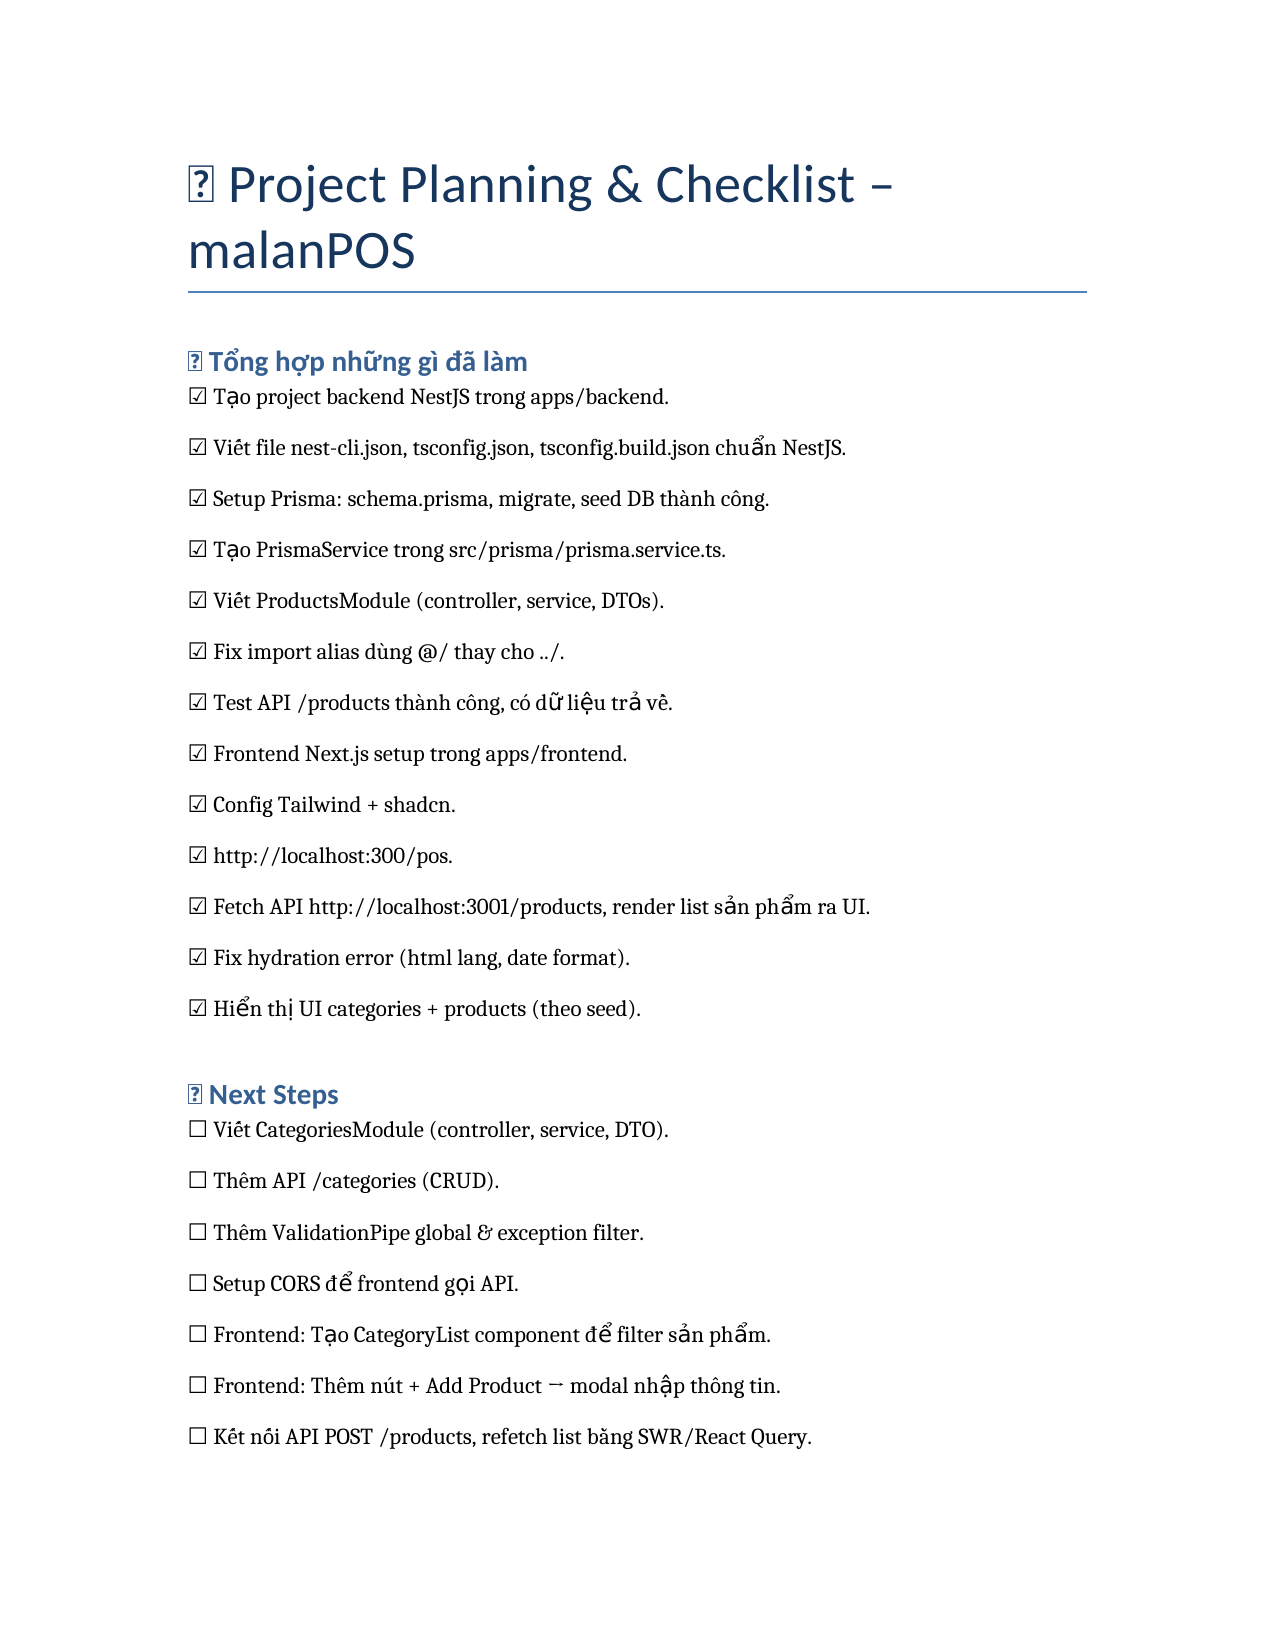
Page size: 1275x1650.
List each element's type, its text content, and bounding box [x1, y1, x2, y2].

text ☑ Frontend Next.js setup trong apps/frontend. [187, 741, 1087, 767]
text ☑ http://localhost:300/pos. [187, 843, 1087, 869]
title 📌 Project Planning & Checklist – malanPOS [187, 150, 1087, 293]
text ☐ Thêm ValidationPipe global & exception filter. [187, 1219, 1087, 1246]
text ☐ Thêm API /categories (CRUD). [187, 1168, 1087, 1195]
text ☐ Frontend: Tạo CategoryList component để filter sản phẩm. [187, 1321, 1087, 1348]
subtitle ✅ Tổng hợp những gì đã làm [187, 343, 1087, 378]
subtitle 🚀 Next Steps [187, 1076, 1087, 1112]
text ☑ Hiển thị UI categories + products (theo seed). [187, 996, 1087, 1022]
text ☑ Viết file nest-cli.json, tsconfig.json, tsconfig.build.json chuẩn NestJS. [187, 435, 1087, 461]
text ☑ Fix import alias dùng @/ thay cho ../. [187, 639, 1087, 665]
text ☐ Setup CORS để frontend gọi API. [187, 1270, 1087, 1297]
text ☐ Kết nối API POST /products, refetch list bằng SWR/React Query. [187, 1423, 1087, 1450]
text ☑ Setup Prisma: schema.prisma, migrate, seed DB thành công. [187, 486, 1087, 512]
text ☑ Fix hydration error (html lang, date format). [187, 945, 1087, 971]
text ☑ Fetch API http://localhost:3001/products, render list sản phẩm ra UI. [187, 894, 1087, 920]
text ☑ Viết ProductsModule (controller, service, DTOs). [187, 588, 1087, 614]
text ☑ Config Tailwind + shadcn. [187, 792, 1087, 818]
text ☑ Test API /products thành công, có dữ liệu trả về. [187, 690, 1087, 716]
text ☑ Tạo project backend NestJS trong apps/backend. [187, 384, 1087, 410]
text ☐ Frontend: Thêm nút + Add Product → modal nhập thông tin. [187, 1372, 1087, 1399]
text ☐ Viết CategoriesModule (controller, service, DTO). [187, 1117, 1087, 1144]
text ☑ Tạo PrismaService trong src/prisma/prisma.service.ts. [187, 537, 1087, 563]
